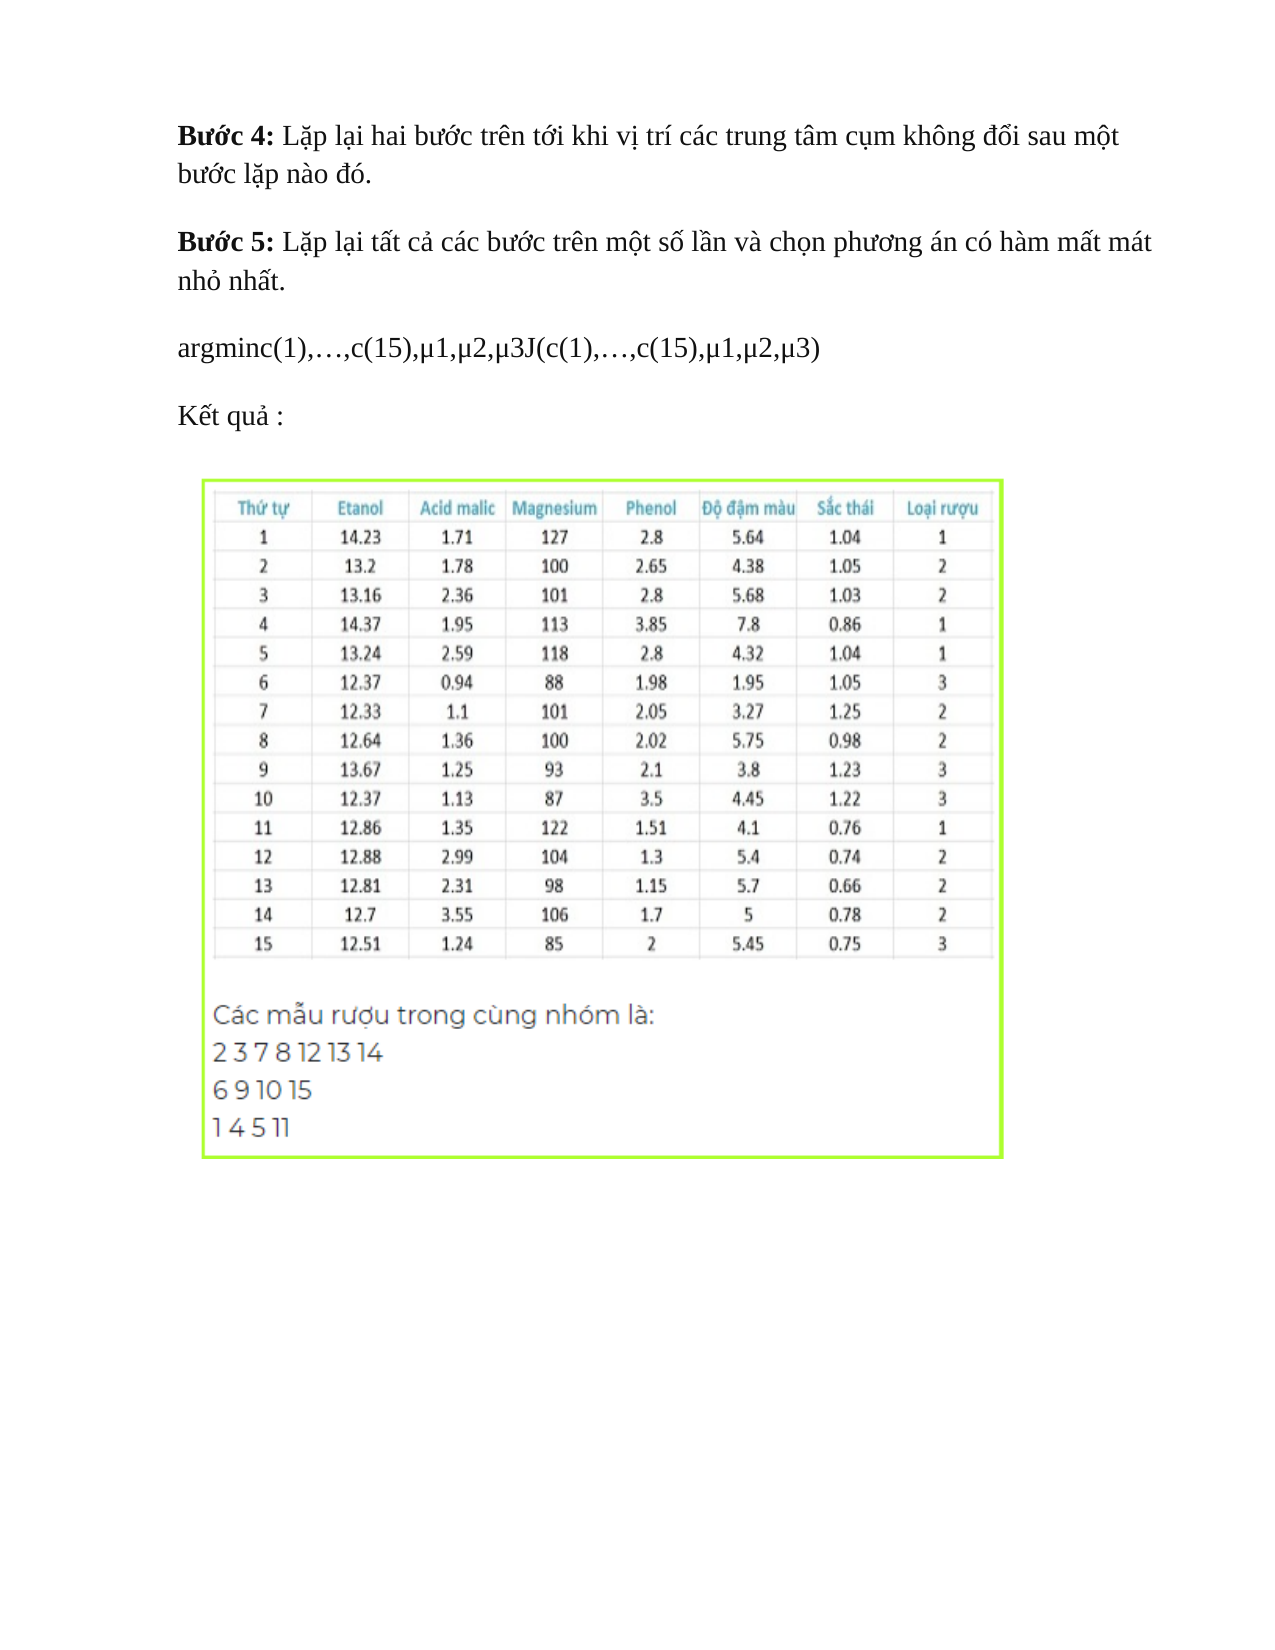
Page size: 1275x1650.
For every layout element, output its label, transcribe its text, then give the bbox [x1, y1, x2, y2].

text Bước 4: Lặp lại hai bước trên tới khi vị trí các trung tâm cụm không đổi sau một bước lặp nào đó. [177, 118, 1157, 190]
text argminc(1),…,c(15),μ1,μ2,μ3J(c(1),…,c(15),μ1,μ2,μ3) [177, 331, 1157, 364]
text Bước 5: Lặp lại tất cả các bước trên một số lần và chọn phương án có hàm mất mát nhỏ nhất. [177, 224, 1157, 296]
picture [177, 466, 1004, 1159]
text Kết quả : [177, 398, 1157, 432]
